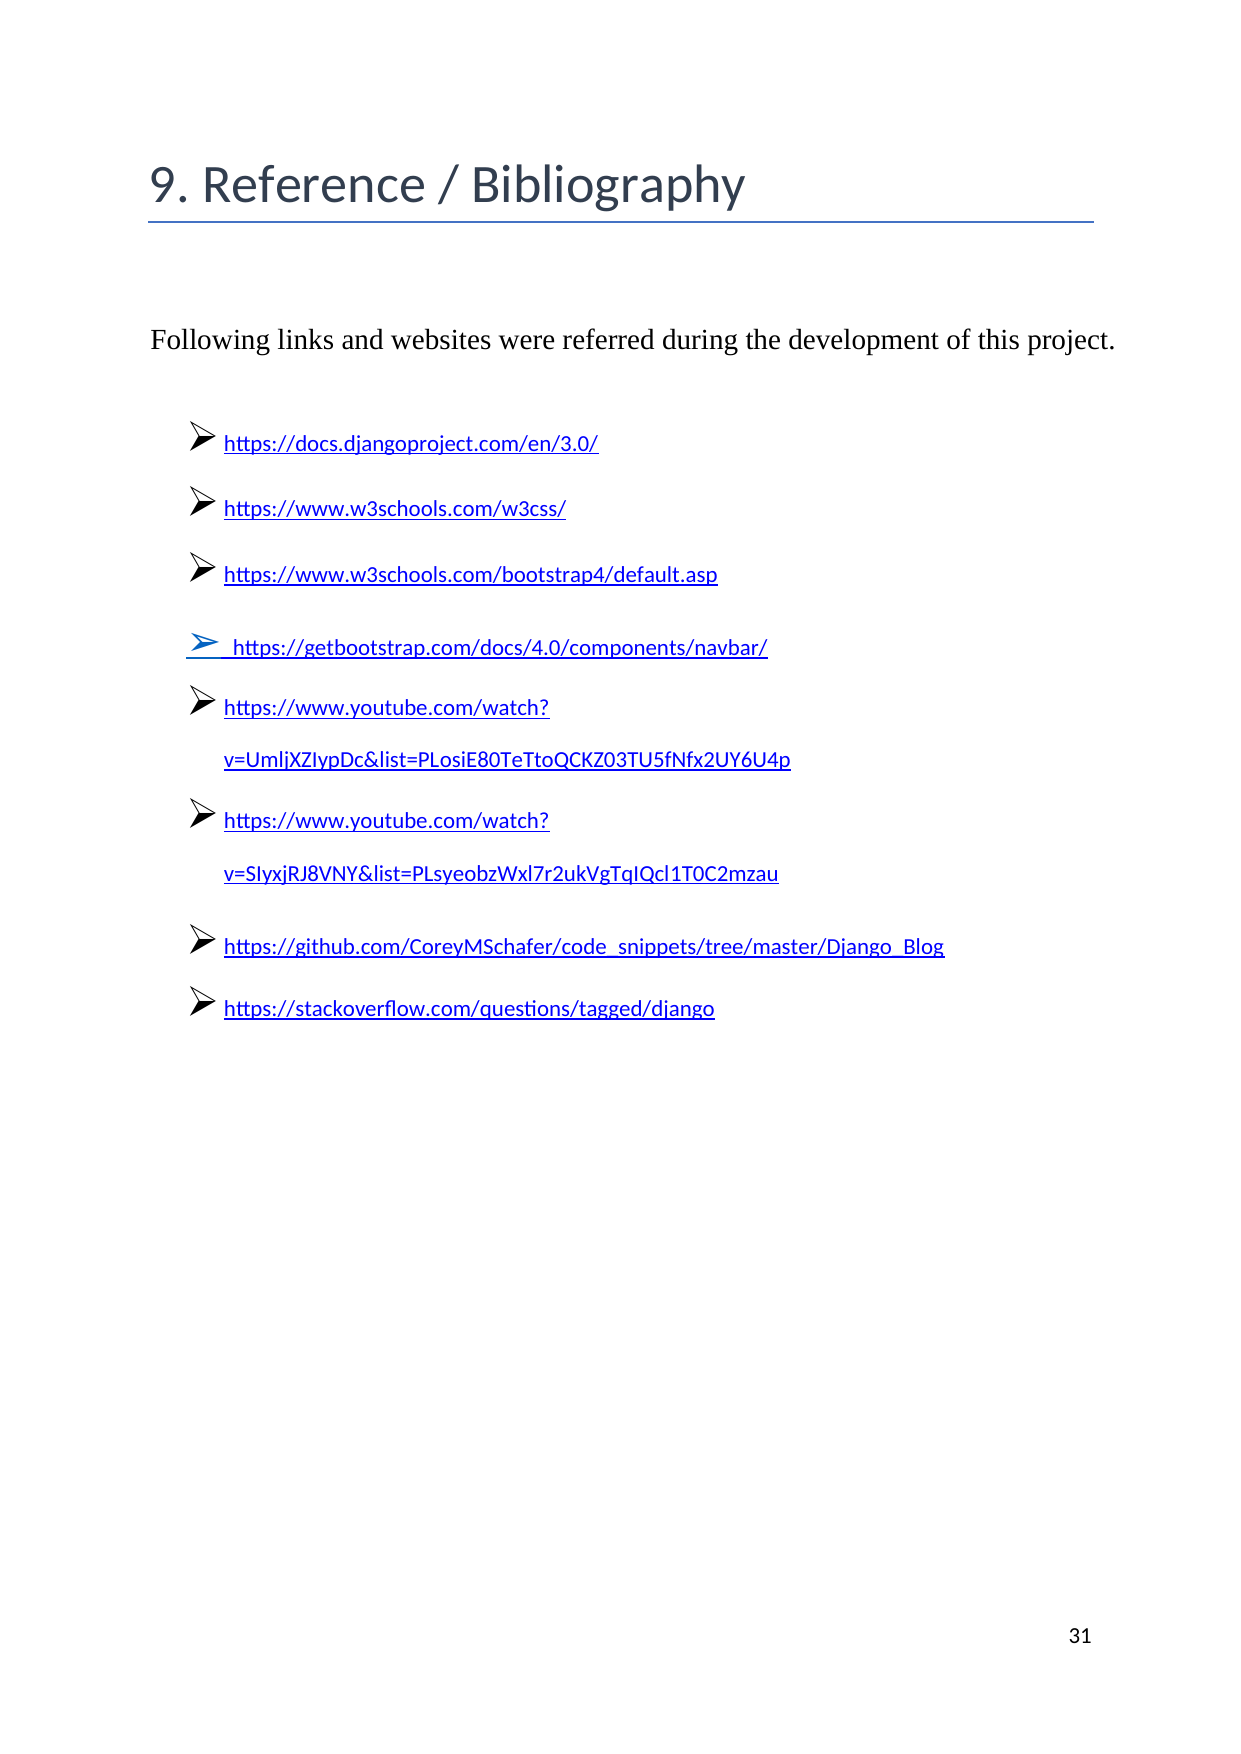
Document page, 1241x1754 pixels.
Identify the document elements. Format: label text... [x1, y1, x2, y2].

list https://www.youtube.com/watch?v=UmljXZIypDc&list=PLosiE80TeTtoQCKZ03TU5fNfx2UY6U4p [186, 687, 1099, 778]
list https://docs.djangoproject.com/en/3.0/ [186, 411, 1099, 461]
text ➢ https://getbootstrap.com/docs/4.0/components/navbar/ [186, 611, 1099, 667]
list https://www.youtube.com/watch?v=SIyxjRJ8VNY&list=PLsyeobzWxl7r2ukVgTqIQcl1T0C2mzau [186, 800, 1099, 891]
subtitle 9. Reference / Bibliography [149, 150, 1198, 216]
text Following links and websites were referred during the development of this project. [150, 322, 1117, 356]
list https://stackoverflow.com/questions/tagged/django [186, 980, 1099, 1026]
list https://github.com/CoreyMSchafer/code_snippets/tree/master/Django_Blog [186, 914, 1099, 965]
list https://www.w3schools.com/w3css/ [186, 476, 1099, 527]
list https://www.w3schools.com/bootstrap4/default.asp [186, 542, 1099, 593]
